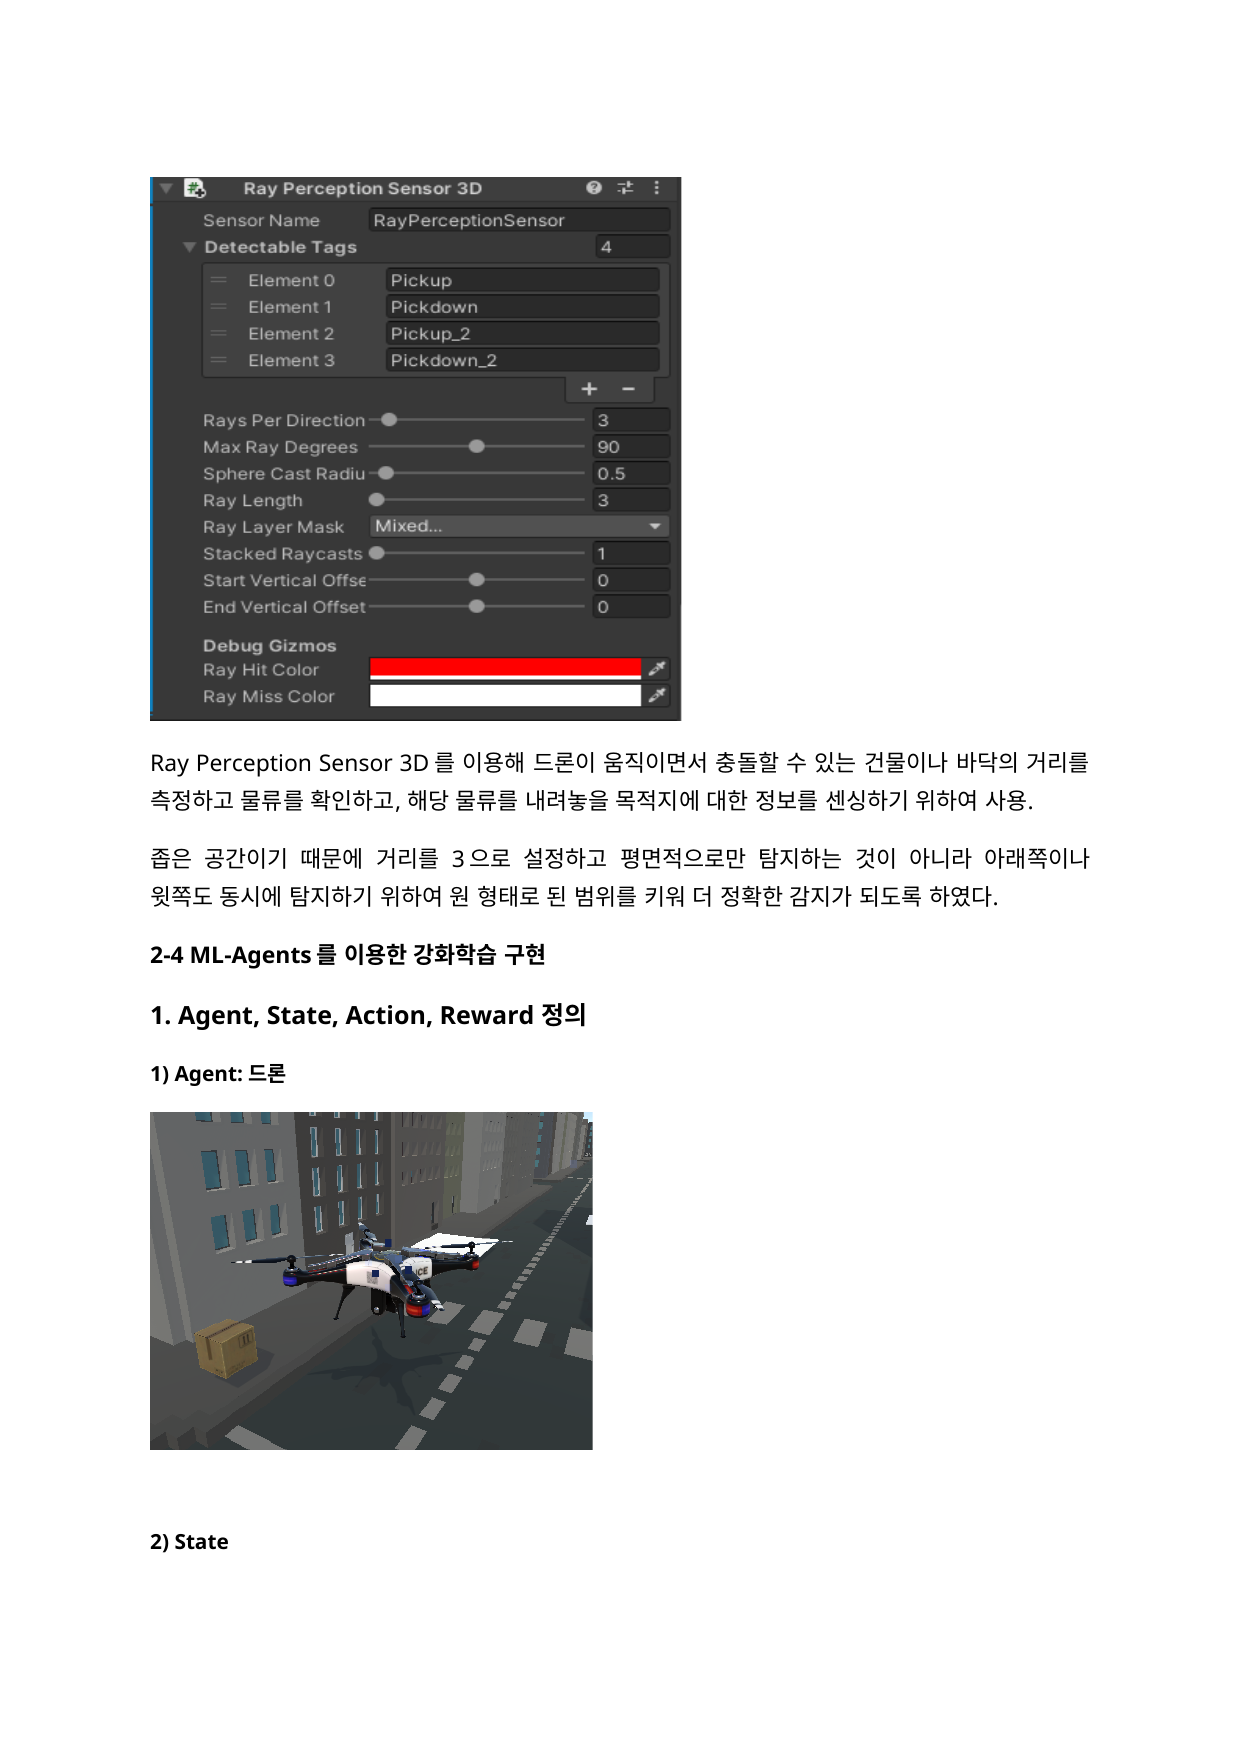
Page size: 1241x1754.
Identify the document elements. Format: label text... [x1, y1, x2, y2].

text 1) Agent: 드론 [150, 1058, 1090, 1088]
text 2) State [150, 1527, 1090, 1556]
text 1. Agent, State, Action, Reward 정의 [150, 996, 1090, 1032]
picture [150, 177, 682, 721]
text 2-4 ML-Agents를 이용한 강화학습 구현 [150, 937, 1090, 971]
picture [150, 1112, 593, 1450]
text 좁은 공간이기 때문에 거리를 3으로 설정하고 평면적으로만 탐지하는 것이 아니라 아래쪽이나 윗쪽도 동시에 탐지하기 위하여 원 형태로 된 범위를 키워 더 정확한 감지가 되도록 하였다. [150, 841, 1090, 912]
text Ray Perception Sensor 3D를 이용해 드론이 움직이면서 충돌할 수 있는 건물이나 바닥의 거리를 측정하고 물류를 확인하고, 해당 물류를 내려놓을 목적지에 대한 정보를 센싱하기 위하여 사용. [150, 745, 1090, 816]
